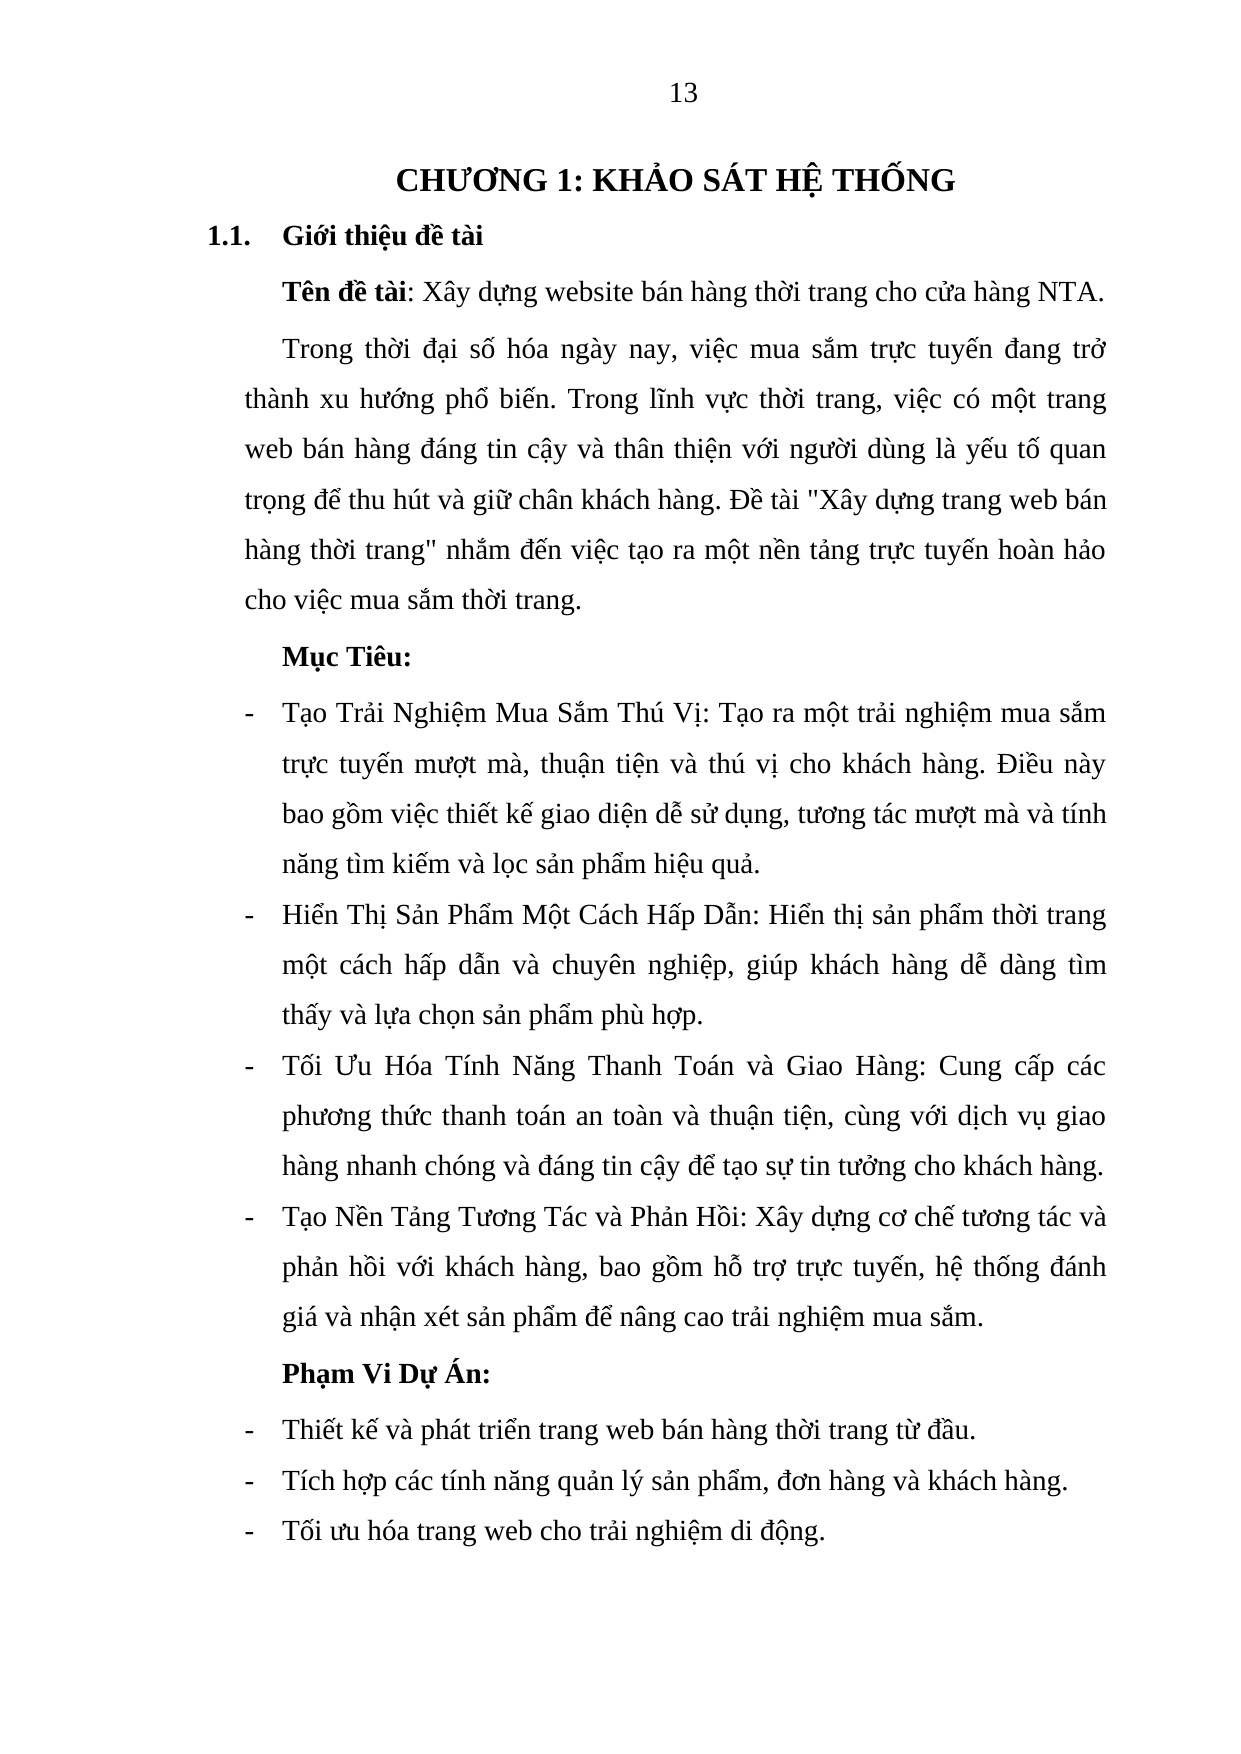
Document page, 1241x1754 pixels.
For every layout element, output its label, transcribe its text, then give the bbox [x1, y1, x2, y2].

text Mục Tiêu: [282, 639, 1107, 672]
text Phạm Vi Dự Án: [282, 1356, 1107, 1389]
list Tạo Nền Tảng Tương Tác và Phản Hồi: Xây dựng cơ chế tương tác và phản hồi với khách hàng, bao gồm hỗ trợ trực tuyến, hệ thống đánh giá và nhận xét sản phẩm để nâng cao trải nghiệm mua sắm. [244, 1199, 1107, 1333]
list Tối Ưu Hóa Tính Năng Thanh Toán và Giao Hàng: Cung cấp các phương thức thanh toán an toàn và thuận tiện, cùng với dịch vụ giao hàng nhanh chóng và đáng tin cậy để tạo sự tin tưởng cho khách hàng. [244, 1048, 1107, 1182]
list Thiết kế và phát triển trang web bán hàng thời trang từ đầu. [244, 1412, 1107, 1446]
list Tạo Trải Nghiệm Mua Sắm Thú Vị: Tạo ra một trải nghiệm mua sắm trực tuyến mượt mà, thuận tiện và thú vị cho khách hàng. Điều này bao gồm việc thiết kế giao diện dễ sử dụng, tương tác mượt mà và tính năng tìm kiếm và lọc sản phẩm hiệu quả. [244, 696, 1107, 880]
text Trong thời đại số hóa ngày nay, việc mua sắm trực tuyến đang trở thành xu hướng phổ biến. Trong lĩnh vực thời trang, việc có một trang web bán hàng đáng tin cậy và thân thiện với người dùng là yếu tố quan trọng để thu hút và giữ chân khách hàng. Đề tài "Xây dựng trang web bán hàng thời trang" nhắm đến việc tạo ra một nền tảng trực tuyến hoàn hảo cho việc mua sắm thời trang. [244, 331, 1107, 616]
text Tên đề tài: Xây dựng website bán hàng thời trang cho cửa hàng NTA. [244, 274, 1107, 308]
list Hiển Thị Sản Phẩm Một Cách Hấp Dẫn: Hiển thị sản phẩm thời trang một cách hấp dẫn và chuyên nghiệp, giúp khách hàng dễ dàng tìm thấy và lựa chọn sản phẩm phù hợp. [244, 897, 1107, 1031]
subtitle CHƯƠNG 1: KHẢO SÁT HỆ THỐNG [244, 160, 1107, 198]
subtitle Giới thiệu đề tài [207, 218, 1122, 251]
list Tích hợp các tính năng quản lý sản phẩm, đơn hàng và khách hàng. [244, 1463, 1107, 1496]
list Tối ưu hóa trang web cho trải nghiệm di động. [244, 1513, 1107, 1547]
